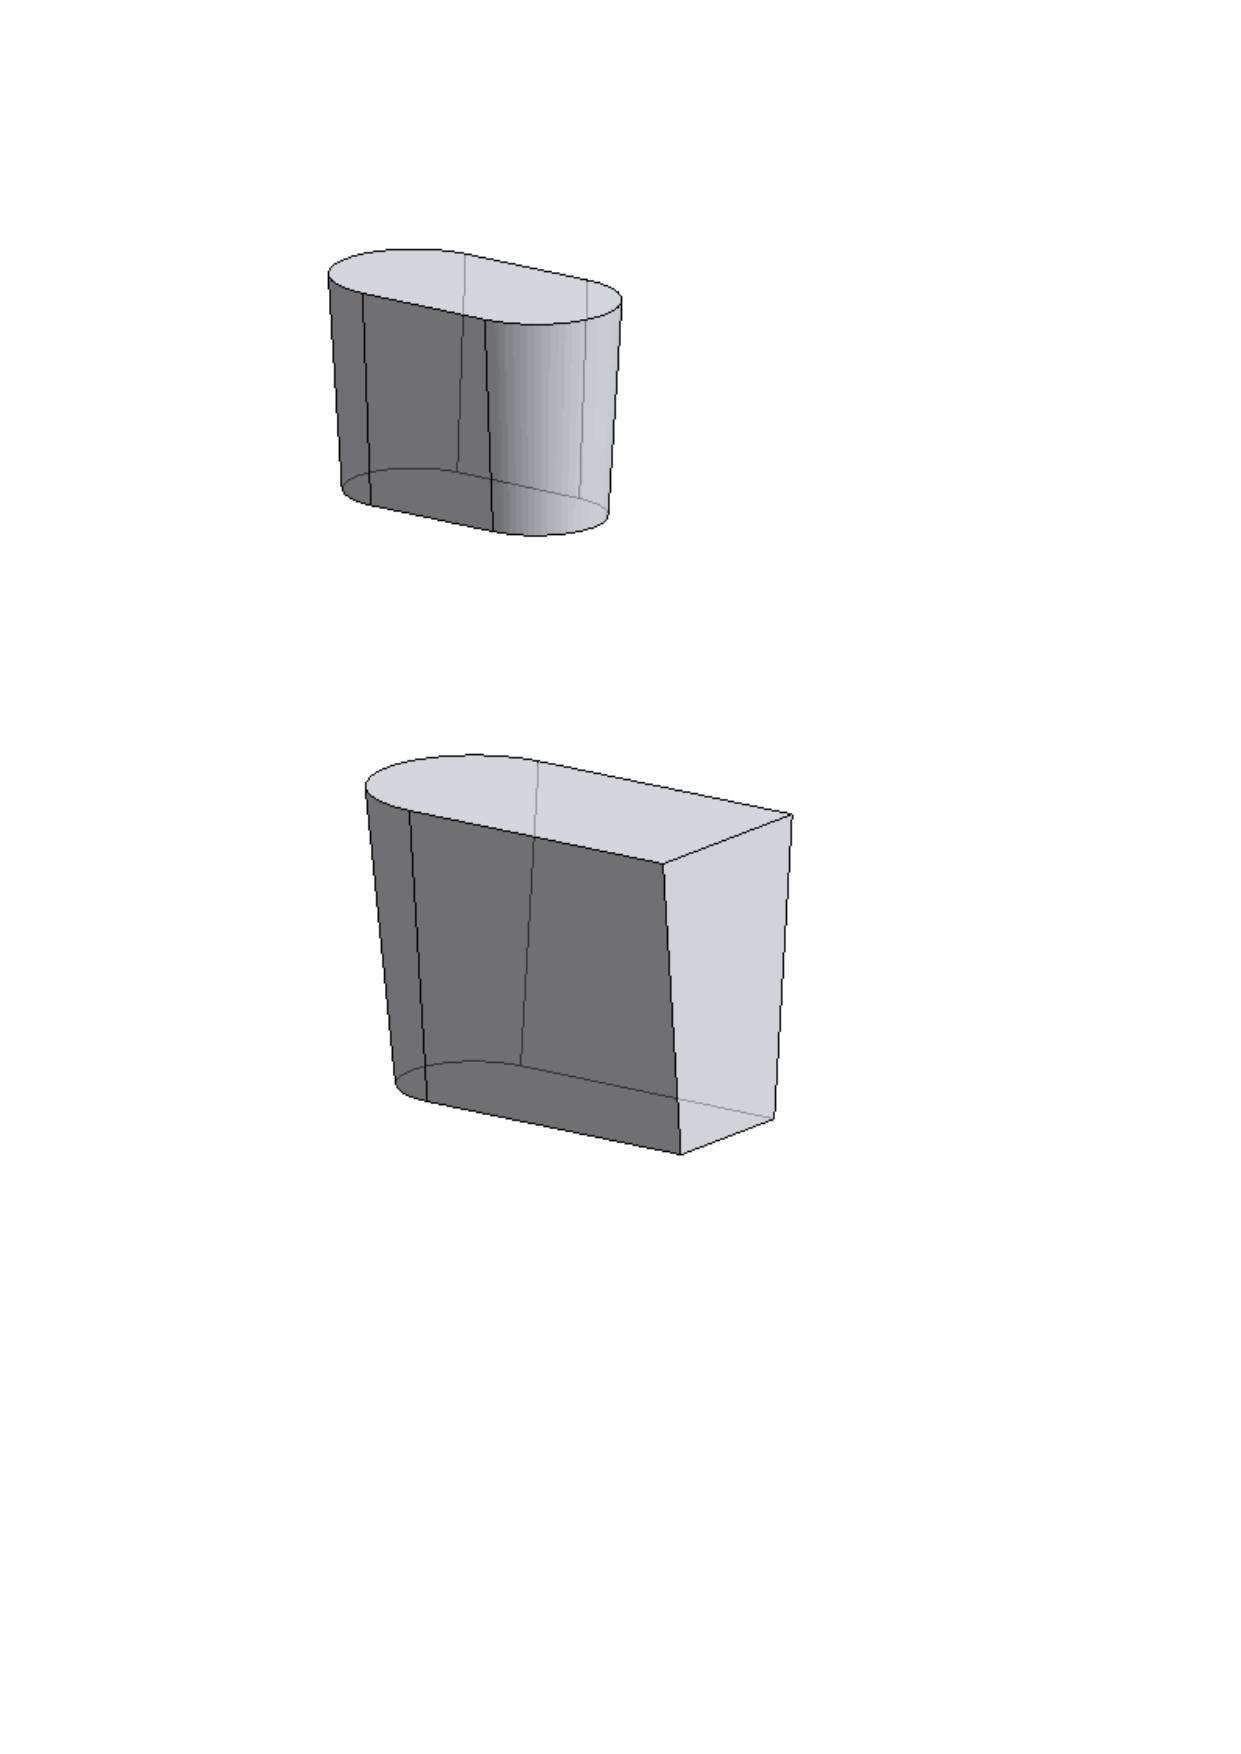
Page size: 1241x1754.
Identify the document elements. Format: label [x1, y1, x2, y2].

picture [187, 150, 704, 606]
picture [187, 640, 933, 1226]
